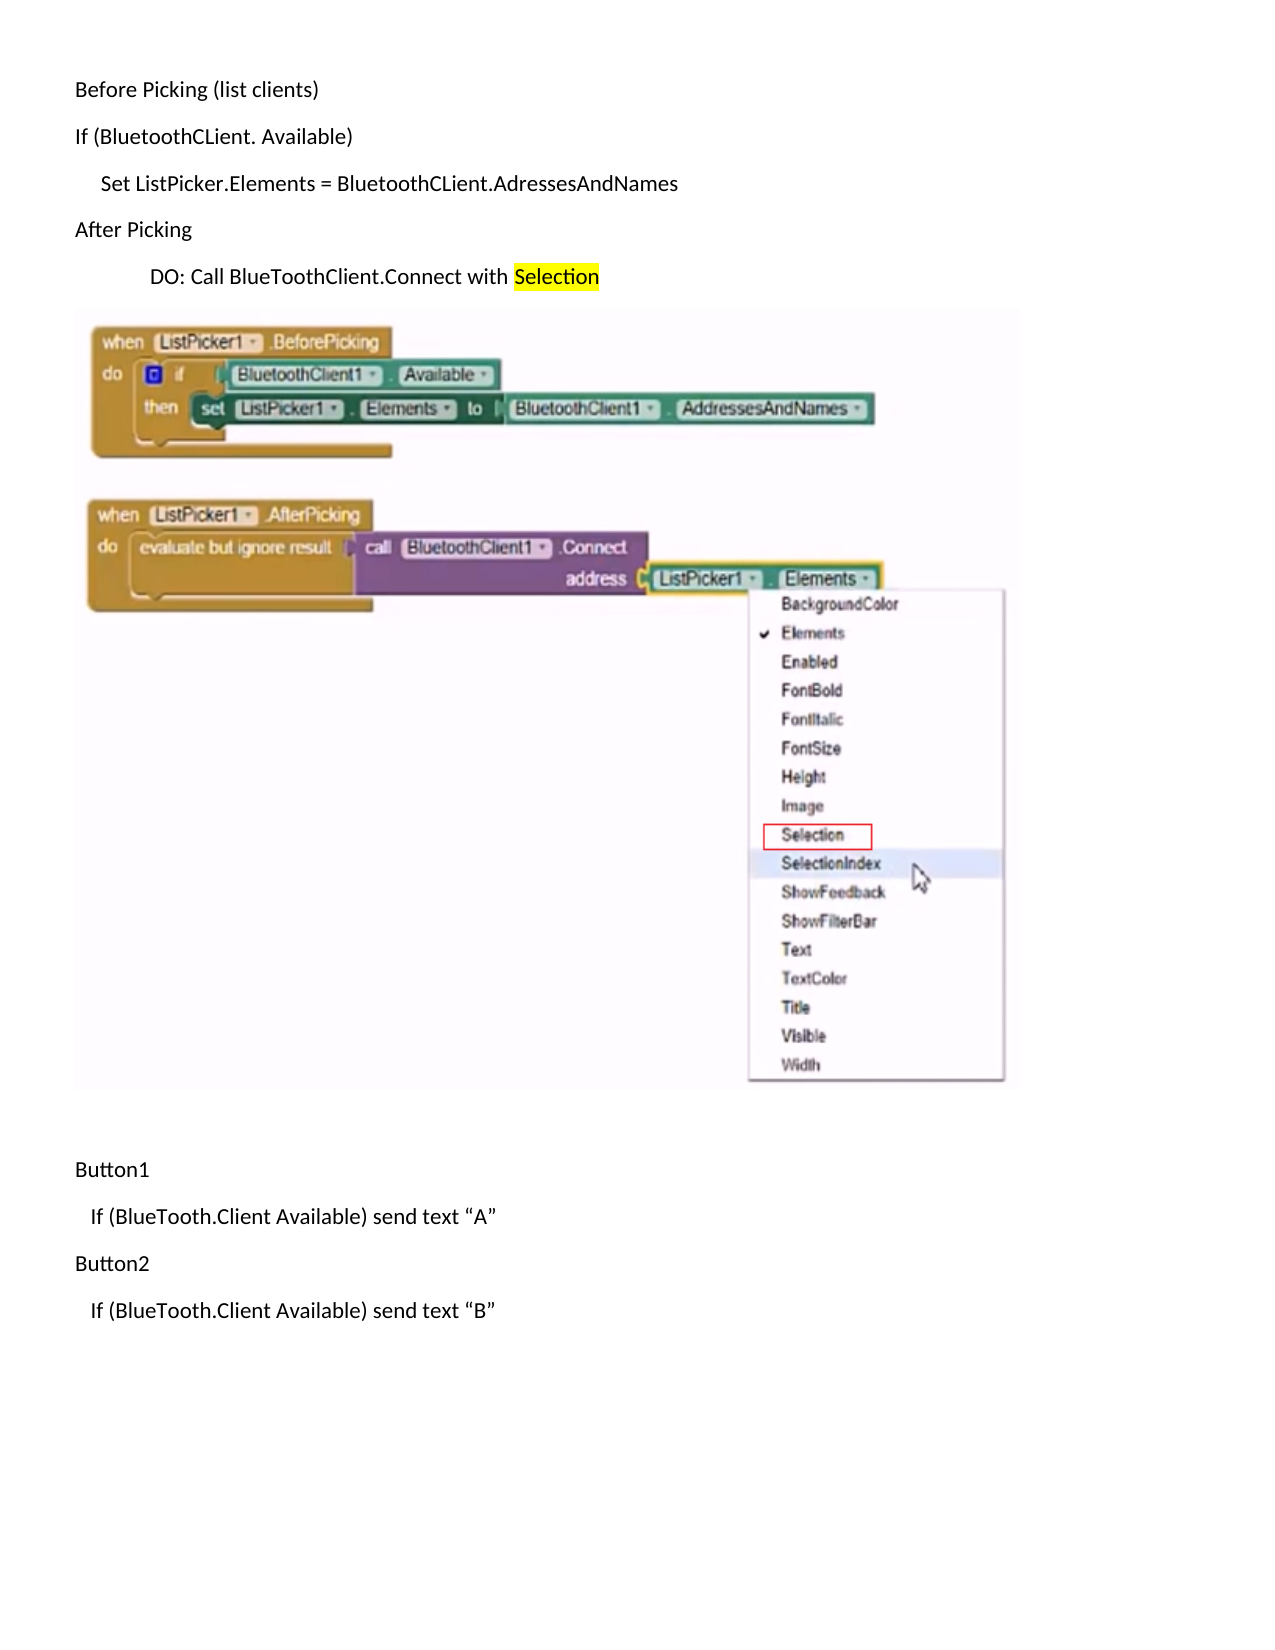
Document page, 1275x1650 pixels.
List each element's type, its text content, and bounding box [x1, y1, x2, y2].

text If (BluetoothCLient. Available) [75, 122, 1200, 150]
picture [75, 309, 1021, 1090]
text After Picking [75, 216, 1200, 244]
text Before Picking (list clients) [75, 75, 1200, 103]
text Button1 [75, 1155, 1200, 1183]
text If (BlueTooth.Client Available) send text “B” [75, 1296, 1200, 1324]
text Button2 [75, 1249, 1200, 1277]
text If (BlueTooth.Client Available) send text “A” [75, 1202, 1200, 1230]
text DO: Call BlueToothClient.Connect with Selection [75, 262, 1200, 291]
text Set ListPicker.Elements = BluetoothCLient.AdressesAndNames [75, 169, 1200, 197]
